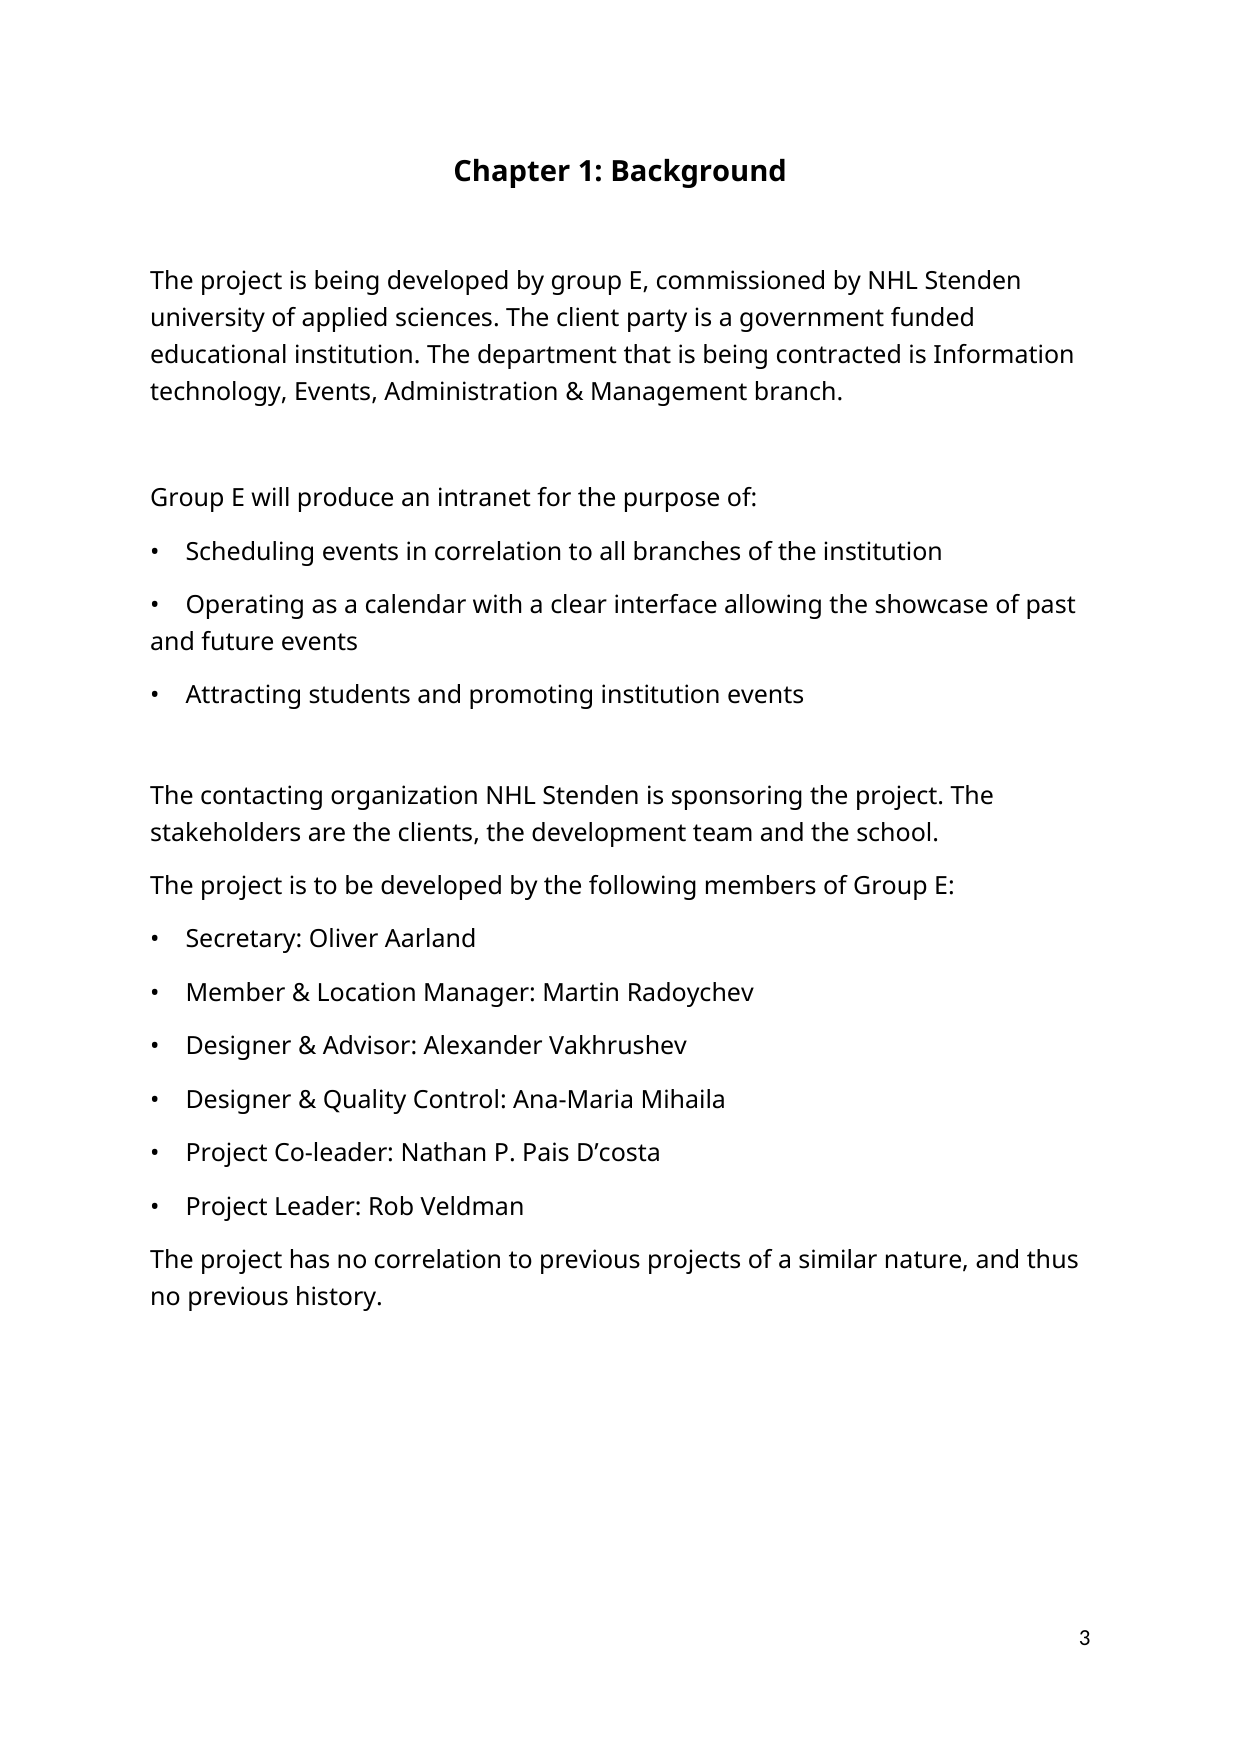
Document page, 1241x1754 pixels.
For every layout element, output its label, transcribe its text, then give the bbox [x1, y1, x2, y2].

text • Designer & Advisor: Alexander Vakhrushev [150, 1028, 1090, 1062]
text Group E will produce an intranet for the purpose of: [150, 480, 1090, 514]
text • Project Leader: Rob Veldman [150, 1188, 1090, 1222]
text The project is being developed by group E, commissioned by NHL Stenden university of applied sciences. The client party is a government funded educational institution. The department that is being contracted is Information technology, Events, Administration & Management branch. [150, 263, 1090, 407]
text The project has no correlation to previous projects of a similar nature, and thus no previous history. [150, 1242, 1090, 1313]
text • Member & Location Manager: Martin Radoychev [150, 974, 1090, 1009]
text • Scheduling events in correlation to all branches of the institution [150, 533, 1090, 568]
text • Secretary: Oliver Aarland [150, 921, 1090, 955]
text • Operating as a calendar with a clear interface allowing the showcase of past and future events [150, 587, 1090, 658]
text • Attracting students and promoting institution events [150, 677, 1090, 711]
text The contacting organization NHL Stenden is sponsoring the project. The stakeholders are the clients, the development team and the school. [150, 777, 1090, 848]
text • Designer & Quality Control: Ana-Maria Mihaila [150, 1081, 1090, 1116]
text Chapter 1: Background [150, 150, 1090, 190]
text • Project Co-leader: Nathan P. Pais D’costa [150, 1135, 1090, 1169]
text The project is to be developed by the following members of Group E: [150, 868, 1090, 902]
